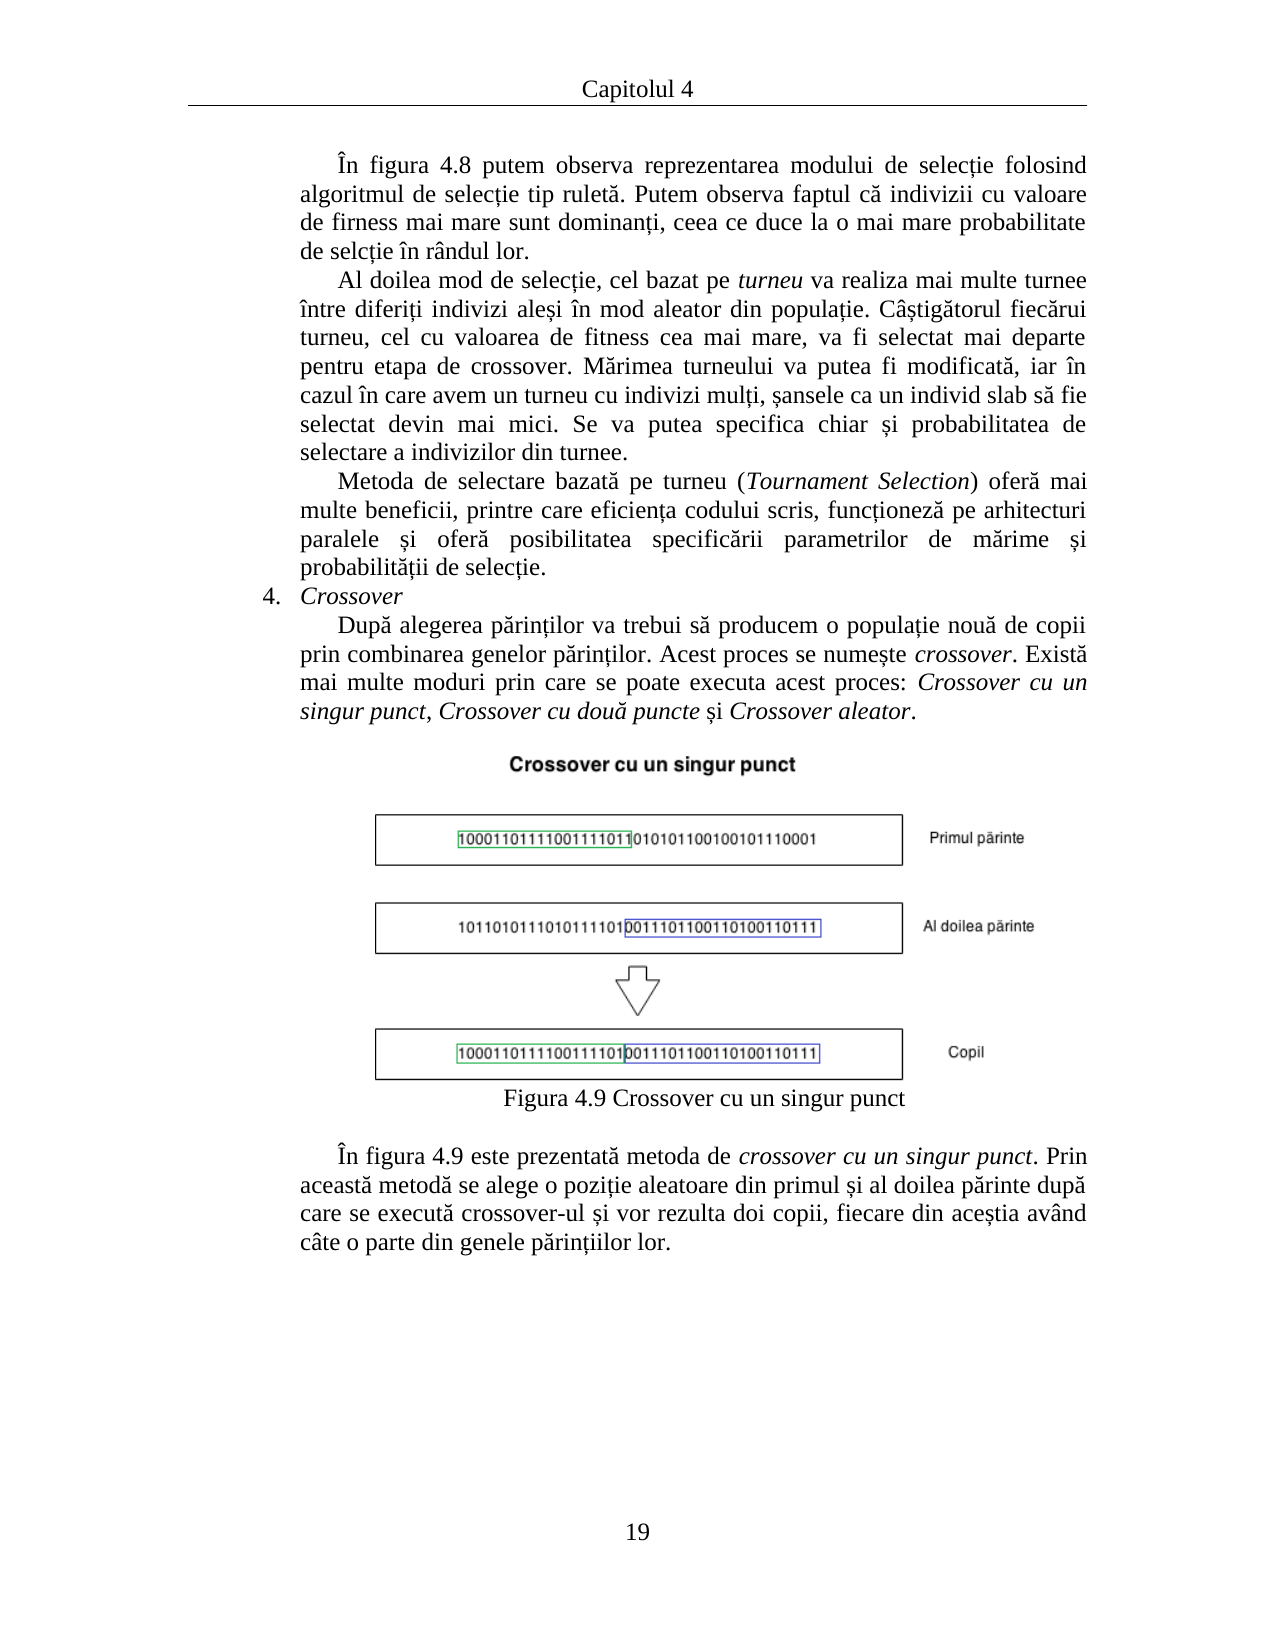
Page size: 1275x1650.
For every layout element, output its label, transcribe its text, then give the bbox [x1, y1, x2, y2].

text După alegerea părinților va trebui să producem o populație nouă de copii prin combinarea genelor părinților. Acest proces se numește crossover. Există mai multe moduri prin care se poate executa acest proces: Crossover cu un singur punct, Crossover cu două puncte și Crossover aleator. [300, 610, 1087, 725]
list În figura 4.9 este prezentată metoda de crossover cu un singur punct. Prin această metodă se alege o poziție aleatoare din primul și al doilea părinte după care se execută crossover-ul și vor rezulta doi copii, fiecare din aceștia având câte o parte din genele părințiilor lor. [300, 1141, 1087, 1256]
picture [375, 751, 1050, 1084]
list Al doilea mod de selecție, cel bazat pe turneu va realiza mai multe turnee între diferiți indivizi aleși în mod aleator din populație. Câștigătorul fiecărui turneu, cel cu valoarea de fitness cea mai mare, va fi selectat mai departe pentru etapa de crossover. Mărimea turneului va putea fi modificată, iar în cazul în care avem un turneu cu indivizi mulți, șansele ca un individ slab să fie selectat devin mai mici. Se va putea specifica chiar și probabilitatea de selectare a indivizilor din turnee. [300, 265, 1087, 466]
list Crossover [262, 581, 1087, 610]
list Metoda de selectare bazată pe turneu (Tournament Selection) oferă mai multe beneficii, printre care eficiența codului scris, funcționeză pe arhitecturi paralele și oferă posibilitatea specificării parametrilor de mărime și probabilității de selecție. [300, 466, 1087, 581]
list În figura 4.8 putem observa reprezentarea modului de selecție folosind algoritmul de selecție tip ruletă. Putem observa faptul că indivizii cu valoare de firness mai mare sunt dominanți, ceea ce duce la o mai mare probabilitate de selcție în rândul lor. [300, 150, 1087, 265]
